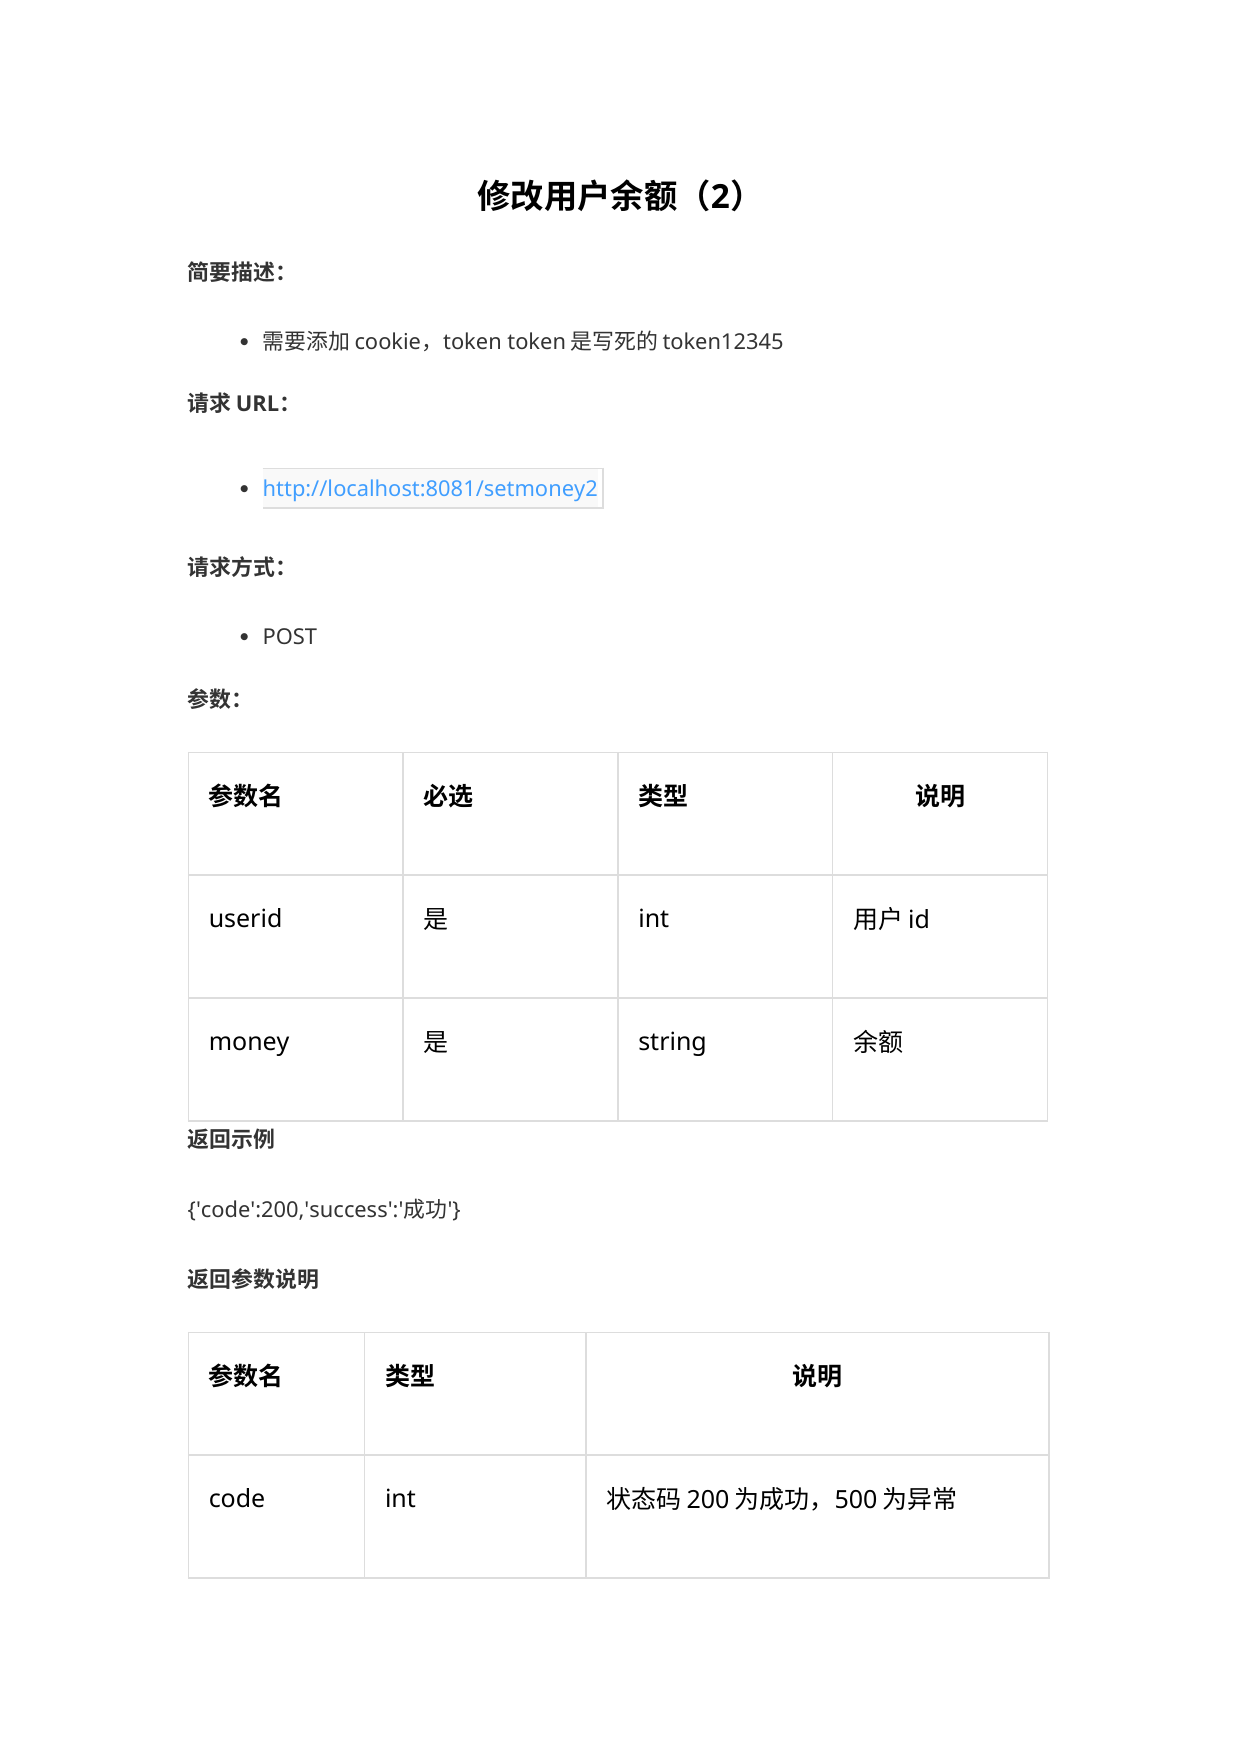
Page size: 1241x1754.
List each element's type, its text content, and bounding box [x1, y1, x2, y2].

text 参数： [187, 682, 1053, 714]
list 需要添加cookie，token token是写死的token12345 [241, 324, 1053, 357]
table_cell money [189, 999, 402, 1120]
table_header 必选 [404, 753, 617, 874]
table_header 说明 [587, 1333, 1048, 1454]
table_header 参数名 [189, 753, 402, 874]
table_header 类型 [365, 1333, 585, 1454]
table_cell string [619, 999, 832, 1120]
table_cell 状态码200为成功，500为异常 [587, 1456, 1048, 1577]
text 请求方式： [187, 550, 1053, 582]
table_cell 是 [404, 876, 617, 997]
table_header 说明 [833, 753, 1047, 874]
text 返回参数说明 [187, 1262, 1053, 1294]
list POST [241, 620, 1053, 652]
text 简要描述： [187, 254, 1053, 287]
table_cell int [619, 876, 832, 997]
table_cell code [189, 1456, 364, 1577]
table_cell int [365, 1456, 585, 1577]
subtitle 修改用户余额（2） [187, 162, 1053, 227]
table_header 参数名 [189, 1333, 364, 1454]
text {'code':200,'success':'成功'} [187, 1192, 1053, 1224]
text 返回示例 [187, 1122, 1053, 1154]
table_cell 用户id [833, 876, 1047, 997]
table_cell 是 [404, 999, 617, 1120]
list http://localhost:8081/setmoney2 [241, 456, 1053, 521]
table_header 类型 [619, 753, 832, 874]
text 请求URL： [187, 386, 1053, 418]
table_cell userid [189, 876, 402, 997]
table_cell 余额 [833, 999, 1047, 1120]
